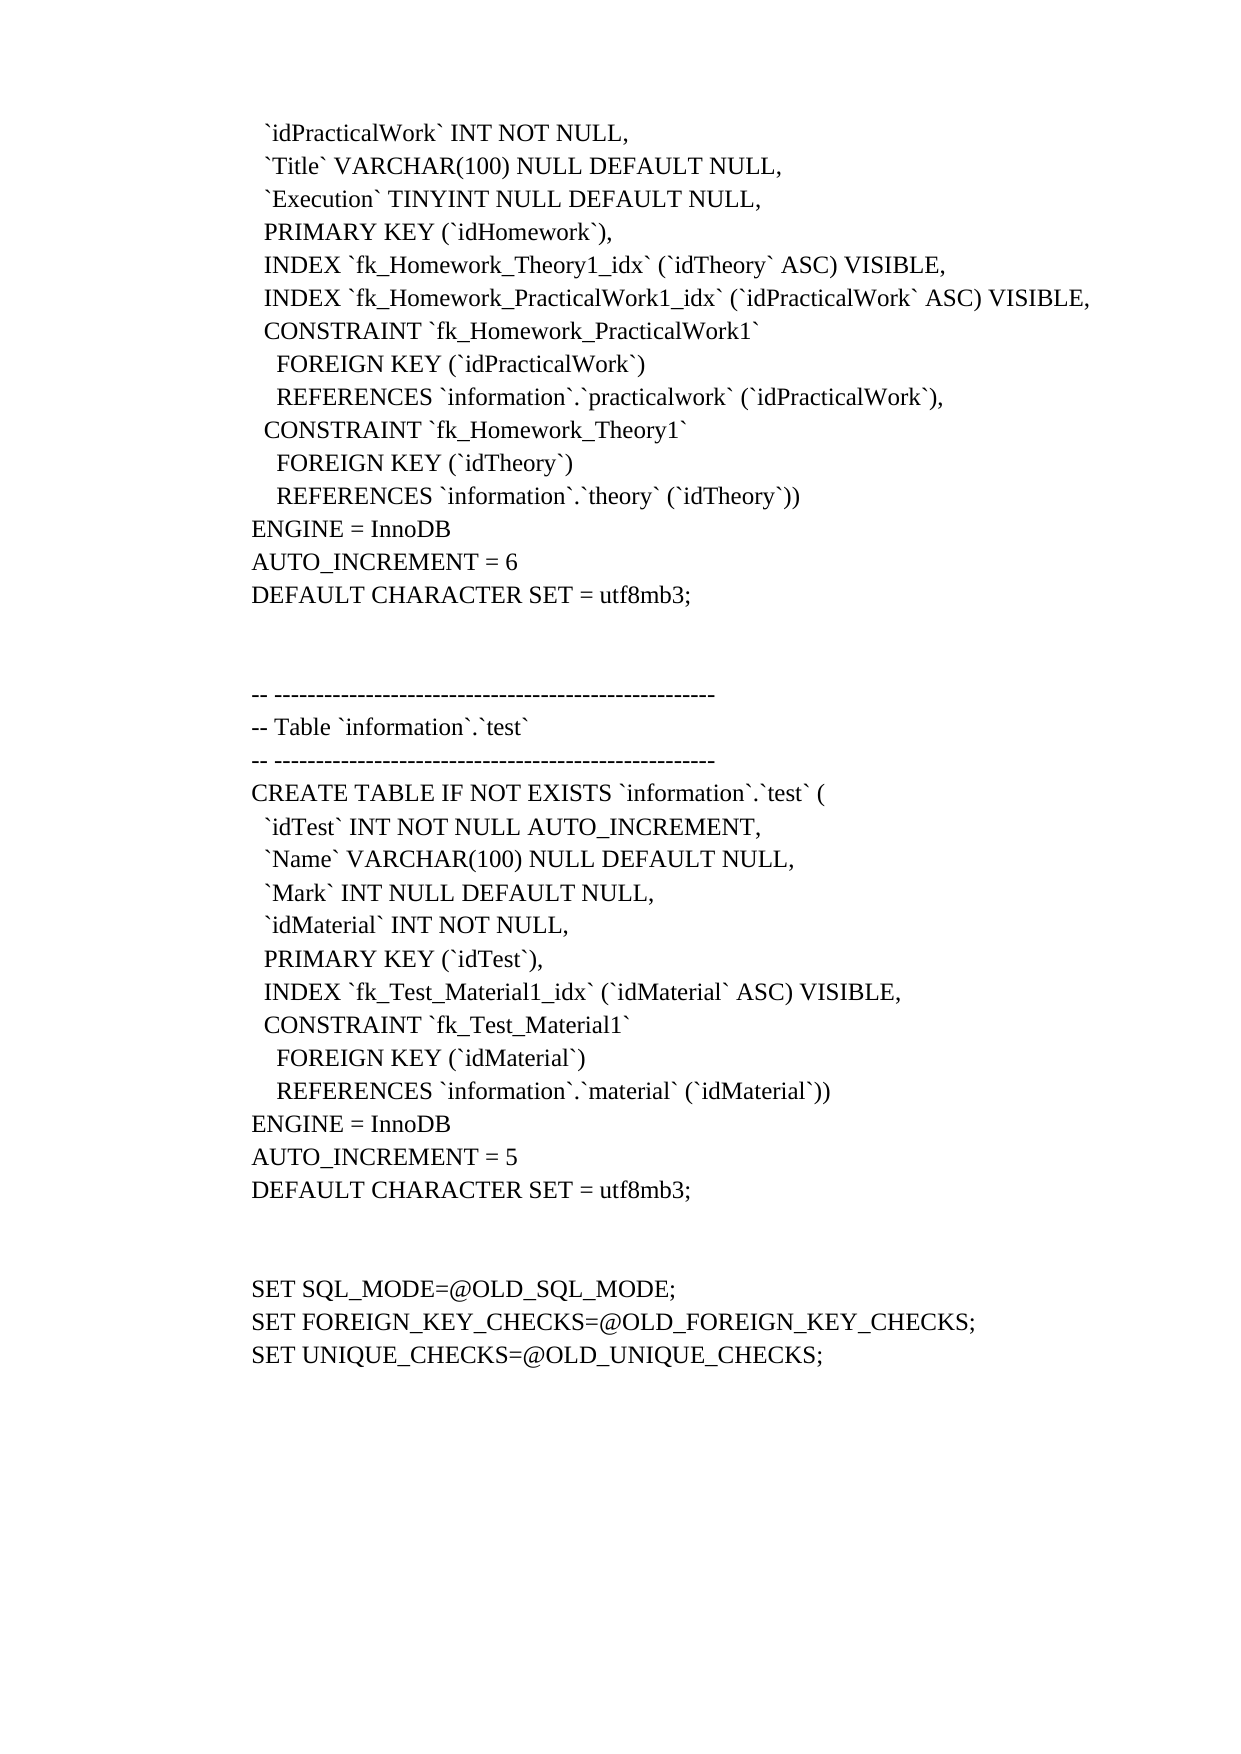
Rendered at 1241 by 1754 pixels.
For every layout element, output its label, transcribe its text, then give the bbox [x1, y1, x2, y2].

text SET UNIQUE_CHECKS=@OLD_UNIQUE_CHECKS; [177, 1340, 1152, 1369]
text `Execution` TINYINT NULL DEFAULT NULL, [177, 184, 1152, 213]
text -- ----------------------------------------------------- [177, 679, 1152, 708]
text `Title` VARCHAR(100) NULL DEFAULT NULL, [177, 151, 1152, 180]
text PRIMARY KEY (`idHomework`), [177, 217, 1152, 246]
text PRIMARY KEY (`idTest`), [177, 944, 1152, 972]
text INDEX `fk_Test_Material1_idx` (`idMaterial` ASC) VISIBLE, [177, 977, 1152, 1005]
text `Mark` INT NULL DEFAULT NULL, [177, 878, 1152, 906]
text AUTO_INCREMENT = 6 [177, 547, 1152, 576]
text REFERENCES `information`.`practicalwork` (`idPracticalWork`), [177, 382, 1152, 411]
text REFERENCES `information`.`theory` (`idTheory`)) [177, 481, 1152, 510]
text `idPracticalWork` INT NOT NULL, [177, 118, 1152, 147]
text AUTO_INCREMENT = 5 [177, 1142, 1152, 1171]
text `Name` VARCHAR(100) NULL DEFAULT NULL, [177, 844, 1152, 873]
text ENGINE = InnoDB [177, 514, 1152, 543]
text DEFAULT CHARACTER SET = utf8mb3; [177, 1175, 1152, 1203]
text CONSTRAINT `fk_Test_Material1` [177, 1010, 1152, 1038]
text DEFAULT CHARACTER SET = utf8mb3; [177, 580, 1152, 609]
text `idTest` INT NOT NULL AUTO_INCREMENT, [177, 812, 1152, 840]
text FOREIGN KEY (`idTheory`) [177, 448, 1152, 477]
text SET SQL_MODE=@OLD_SQL_MODE; [177, 1274, 1152, 1303]
text CONSTRAINT `fk_Homework_PracticalWork1` [177, 316, 1152, 345]
text INDEX `fk_Homework_PracticalWork1_idx` (`idPracticalWork` ASC) VISIBLE, [177, 283, 1152, 312]
text FOREIGN KEY (`idPracticalWork`) [177, 349, 1152, 378]
text INDEX `fk_Homework_Theory1_idx` (`idTheory` ASC) VISIBLE, [177, 250, 1152, 279]
text SET FOREIGN_KEY_CHECKS=@OLD_FOREIGN_KEY_CHECKS; [177, 1307, 1152, 1336]
text `idMaterial` INT NOT NULL, [177, 911, 1152, 939]
text -- ----------------------------------------------------- [177, 746, 1152, 774]
text REFERENCES `information`.`material` (`idMaterial`)) [177, 1076, 1152, 1104]
text ENGINE = InnoDB [177, 1109, 1152, 1137]
text CONSTRAINT `fk_Homework_Theory1` [177, 415, 1152, 444]
text -- Table `information`.`test` [177, 712, 1152, 741]
text FOREIGN KEY (`idMaterial`) [177, 1043, 1152, 1071]
text CREATE TABLE IF NOT EXISTS `information`.`test` ( [177, 778, 1152, 807]
